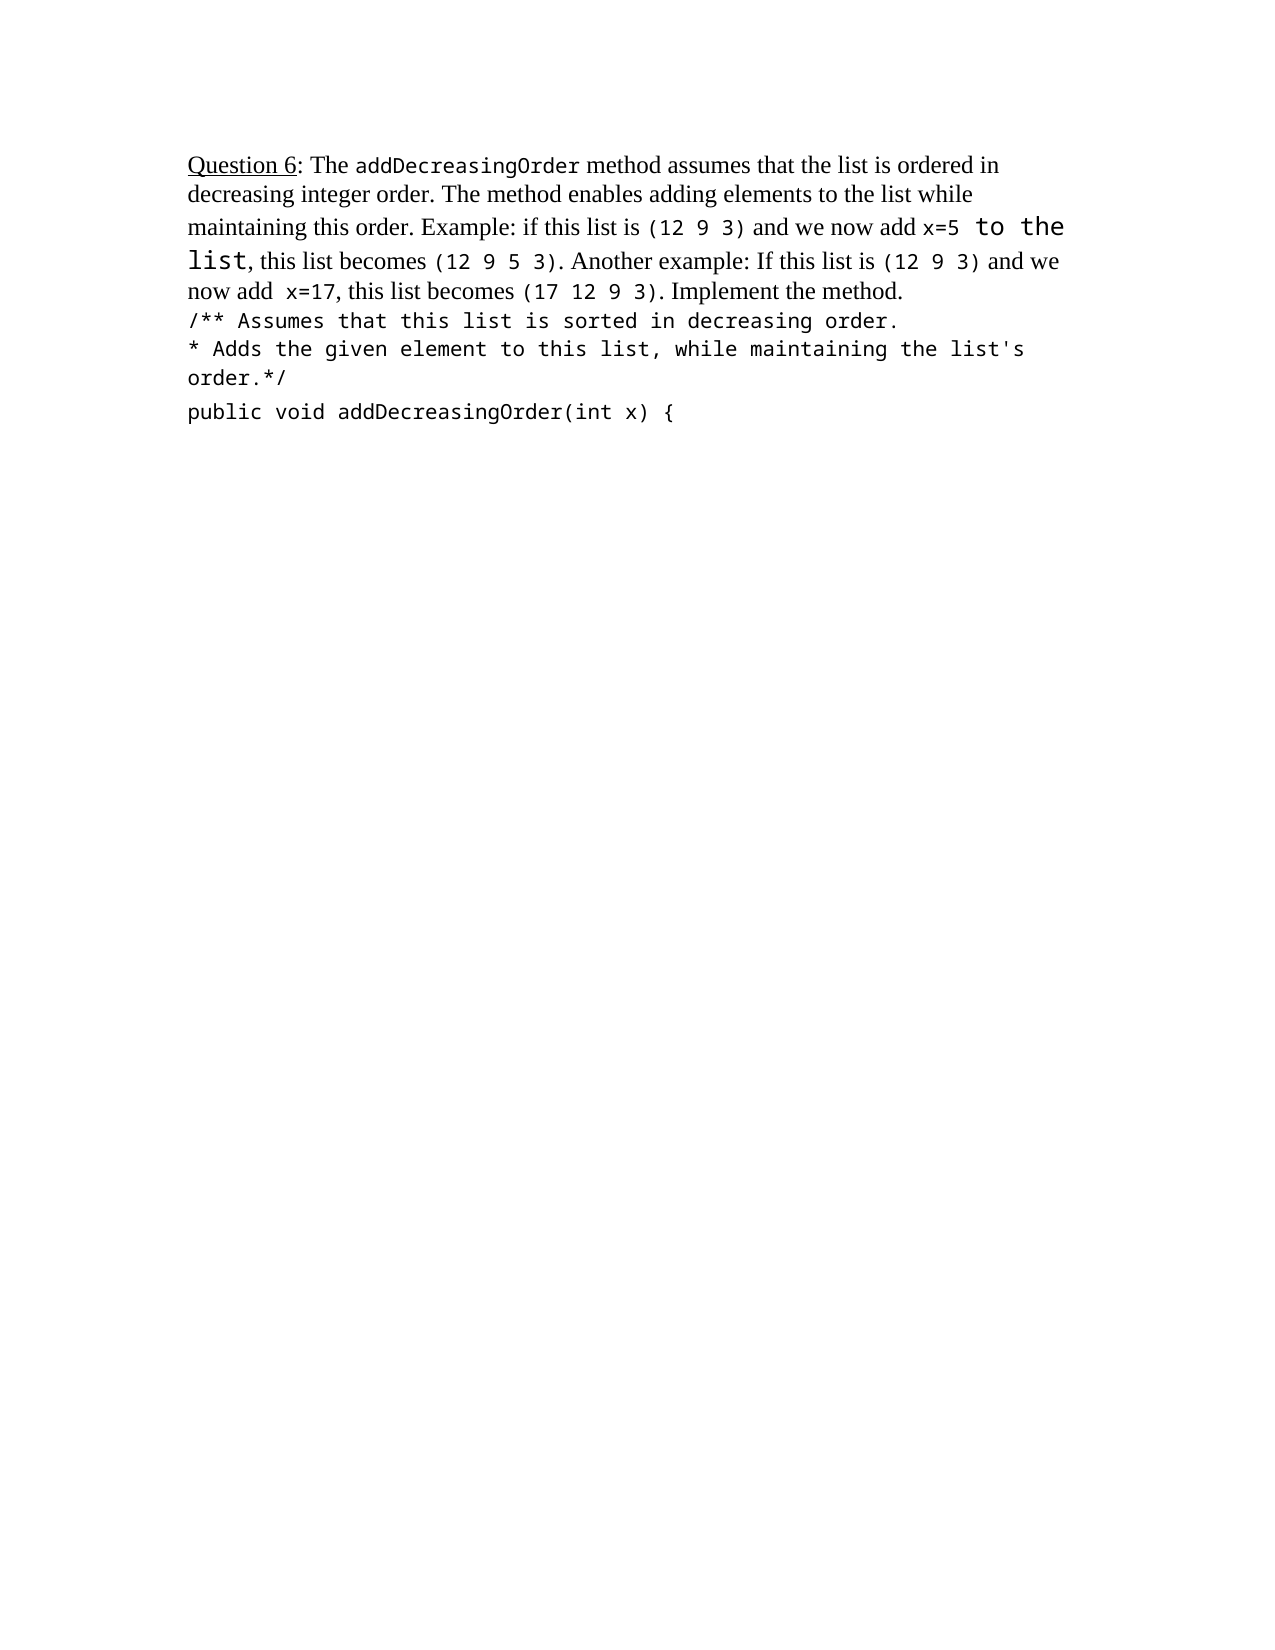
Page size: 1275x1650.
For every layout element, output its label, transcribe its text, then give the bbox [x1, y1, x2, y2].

text * Adds the given element to this list, while maintaining the list's order.*/ [187, 334, 1087, 391]
text public void addDecreasingOrder(int x) { [187, 397, 1087, 426]
text Question 6: The addDecreasingOrder method assumes that the list is ordered in decreasing integer order. The method enables adding elements to the list while maintaining this order. Example: if this list is (12 9 3) and we now add x=5 to the list, this list becomes (12 9 5 3). Another example: If this list is (12 9 3) and we now add x=17, this list becomes (17 12 9 3). Implement the method. [187, 150, 1087, 306]
text /** Assumes that this list is sorted in decreasing order. [187, 306, 1087, 334]
